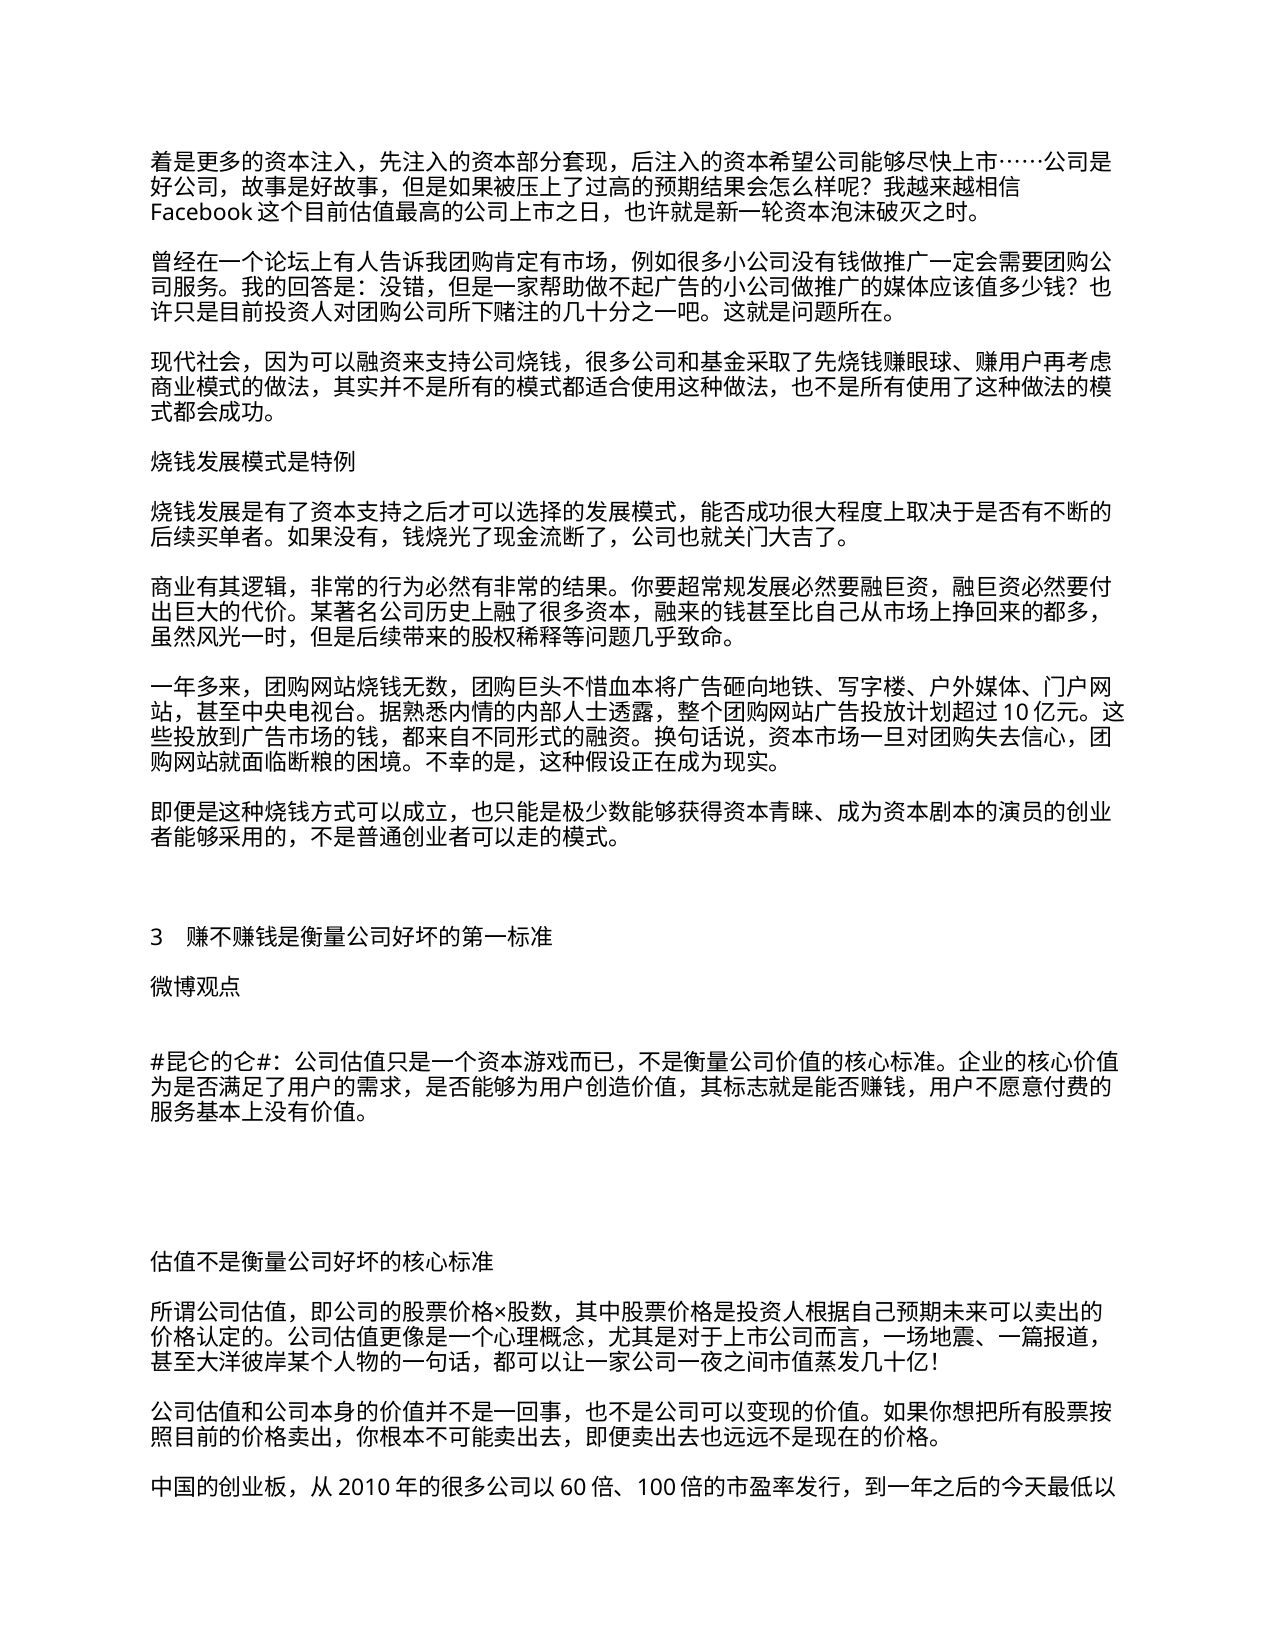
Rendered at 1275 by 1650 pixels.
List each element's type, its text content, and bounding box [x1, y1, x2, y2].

text 曾经在一个论坛上有人告诉我团购肯定有市场，例如很多小公司没有钱做推广一定会需要团购公司服务。我的回答是：没错，但是一家帮助做不起广告的小公司做推广的媒体应该值多少钱？也许只是目前投资人对团购公司所下赌注的几十分之一吧。这就是问题所在。 [150, 250, 1125, 325]
text 微博观点 [150, 975, 1125, 1000]
text 现代社会，因为可以融资来支持公司烧钱，很多公司和基金采取了先烧钱赚眼球、赚用户再考虑商业模式的做法，其实并不是所有的模式都适合使用这种做法，也不是所有使用了这种做法的模式都会成功。 [150, 350, 1125, 425]
text 烧钱发展是有了资本支持之后才可以选择的发展模式，能否成功很大程度上取决于是否有不断的后续买单者。如果没有，钱烧光了现金流断了，公司也就关门大吉了。 [150, 500, 1125, 550]
text 中国的创业板，从2010年的很多公司以60倍、100倍的市盈率发行，到一年之后的今天最低以18倍市盈率发行只用了一年多一点的时间，是企业变差了吗？不是，是投资人给出的估值变了。 [150, 1475, 1125, 1500]
text 估值不是衡量公司好坏的核心标准 [150, 1250, 1125, 1275]
text 烧钱发展模式是特例 [150, 450, 1125, 475]
text 所谓公司估值，即公司的股票价格×股数，其中股票价格是投资人根据自己预期未来可以卖出的价格认定的。公司估值更像是一个心理概念，尤其是对于上市公司而言，一场地震、一篇报道，甚至大洋彼岸某个人物的一句话，都可以让一家公司一夜之间市值蒸发几十亿！ [150, 1300, 1125, 1375]
text 即便是这种烧钱方式可以成立，也只能是极少数能够获得资本青睐、成为资本剧本的演员的创业者能够采用的，不是普通创业者可以走的模式。 [150, 800, 1125, 850]
text 一年多来，团购网站烧钱无数，团购巨头不惜血本将广告砸向地铁、写字楼、户外媒体、门户网站，甚至中央电视台。据熟悉内情的内部人士透露，整个团购网站广告投放计划超过10亿元。这些投放到广告市场的钱，都来自不同形式的融资。换句话说，资本市场一旦对团购失去信心，团购网站就面临断粮的困境。不幸的是，这种假设正在成为现实。 [150, 675, 1125, 775]
text 商业有其逻辑，非常的行为必然有非常的结果。你要超常规发展必然要融巨资，融巨资必然要付出巨大的代价。某著名公司历史上融了很多资本，融来的钱甚至比自己从市场上挣回来的都多，虽然风光一时，但是后续带来的股权稀释等问题几乎致命。 [150, 575, 1125, 650]
text 公司估值和公司本身的价值并不是一回事，也不是公司可以变现的价值。如果你想把所有股票按照目前的价格卖出，你根本不可能卖出去，即便卖出去也远远不是现在的价格。 [150, 1400, 1125, 1450]
text 3 赚不赚钱是衡量公司好坏的第一标准 [150, 925, 1125, 950]
text #昆仑的仑#：公司估值只是一个资本游戏而已，不是衡量公司价值的核心标准。企业的核心价值为是否满足了用户的需求，是否能够为用户创造价值，其标志就是能否赚钱，用户不愿意付费的服务基本上没有价值。 [150, 1050, 1125, 1125]
